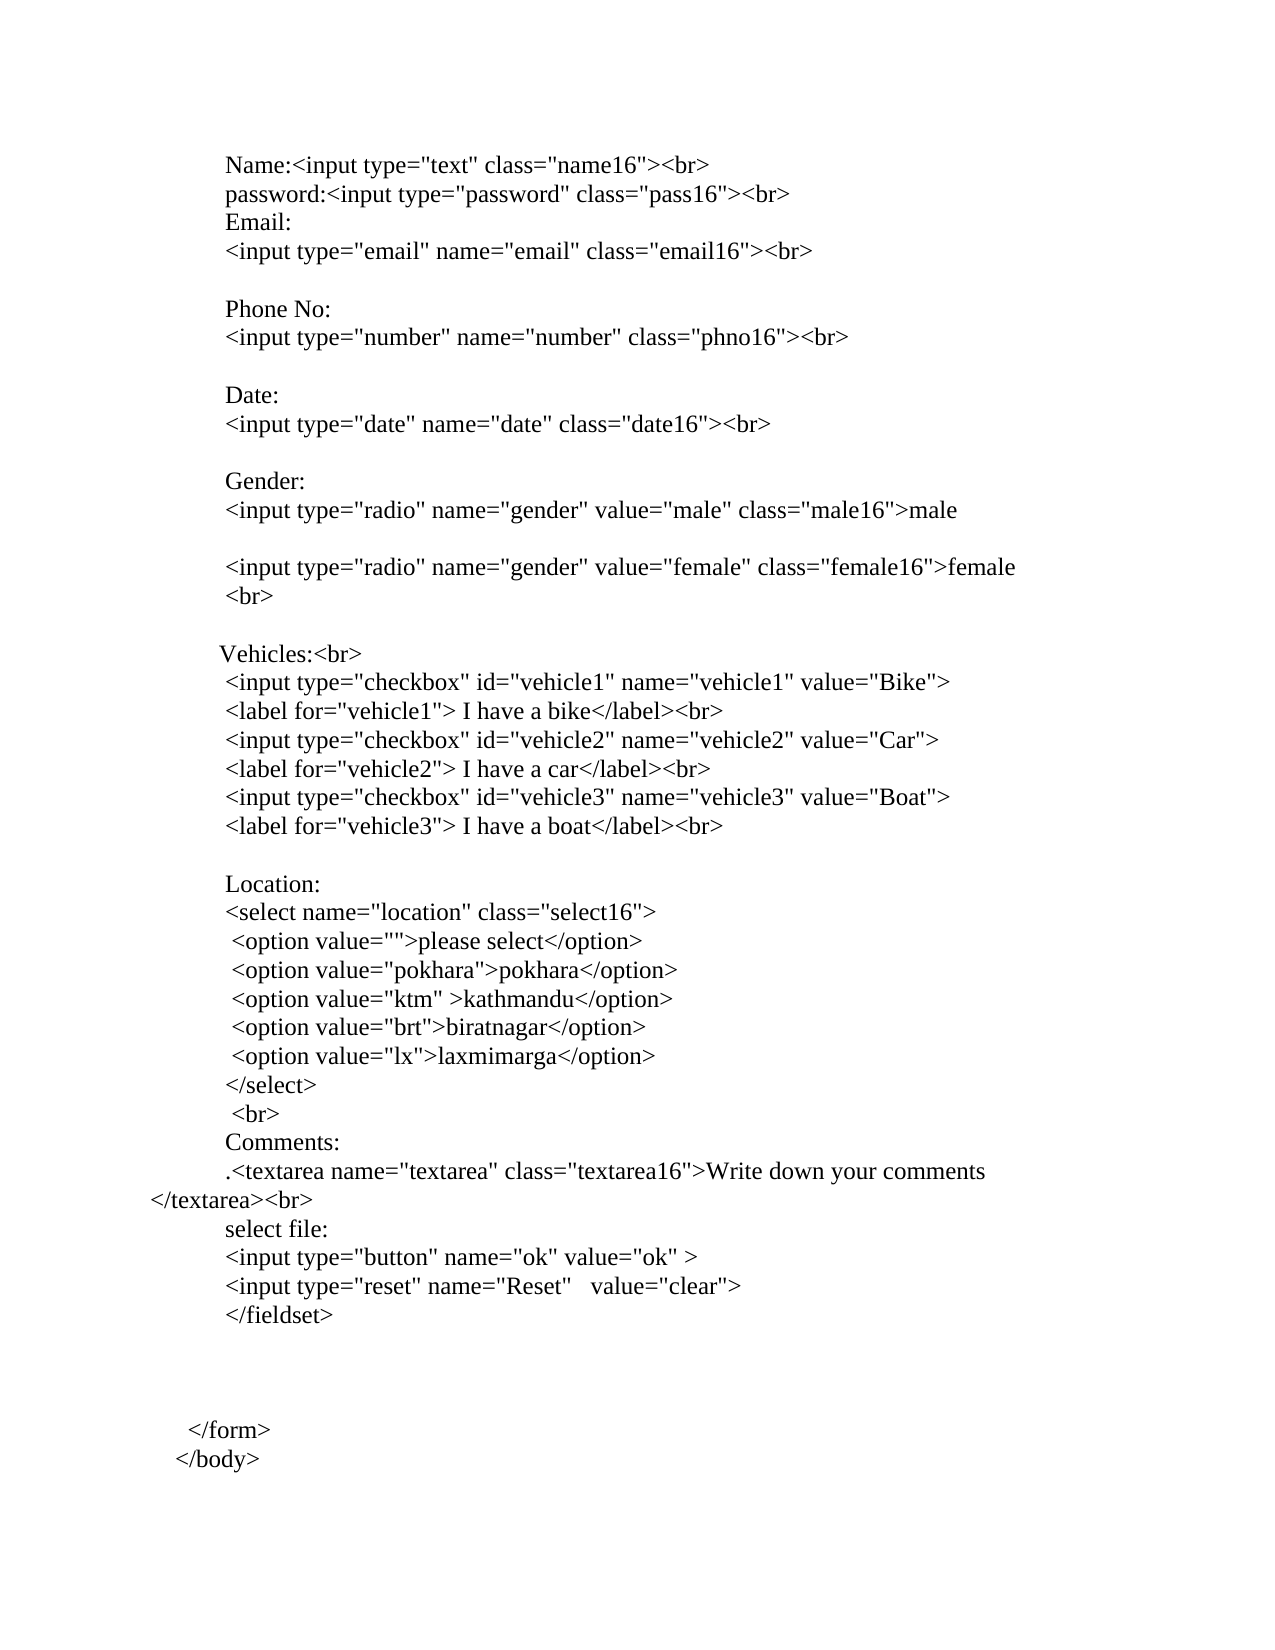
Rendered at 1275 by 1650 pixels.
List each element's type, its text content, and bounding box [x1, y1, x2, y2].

text <br> [150, 581, 1125, 610]
text <input type="number" name="number" class="phno16"><br> [150, 322, 1125, 351]
text Phone No: [150, 294, 1125, 322]
text Name:<input type="text" class="name16"><br> [150, 150, 1125, 179]
text <option value="pokhara">pokhara</option> [150, 955, 1125, 984]
text <label for="vehicle3"> I have a boat</label><br> [150, 811, 1125, 840]
text Date: [150, 380, 1125, 409]
text .<textarea name="textarea" class="textarea16">Write down your comments </textarea><br> [150, 1156, 1125, 1214]
text select file: [150, 1214, 1125, 1242]
text </form> [150, 1415, 1125, 1444]
text <input type="email" name="email" class="email16"><br> [150, 236, 1125, 265]
text <label for="vehicle1"> I have a bike</label><br> [150, 696, 1125, 725]
text Email: [150, 207, 1125, 236]
text <input type="radio" name="gender" value="male" class="male16">male [150, 495, 1125, 524]
text Comments: [150, 1127, 1125, 1156]
text </fieldset> [150, 1300, 1125, 1329]
text <input type="button" name="ok" value="ok" > [150, 1242, 1125, 1271]
text <input type="reset" name="Reset" value="clear"> [150, 1271, 1125, 1300]
text <option value="ktm" >kathmandu</option> [150, 984, 1125, 1012]
text <input type="radio" name="gender" value="female" class="female16">female [150, 552, 1125, 581]
text Vehicles:<br> [150, 639, 1125, 667]
text <option value="lx">laxmimarga</option> [150, 1041, 1125, 1070]
text <option value="brt">biratnagar</option> [150, 1012, 1125, 1041]
text password:<input type="password" class="pass16"><br> [150, 179, 1125, 207]
text <input type="date" name="date" class="date16"><br> [150, 409, 1125, 437]
text </select> [150, 1070, 1125, 1099]
text <br> [150, 1099, 1125, 1127]
text <input type="checkbox" id="vehicle1" name="vehicle1" value="Bike"> [150, 667, 1125, 696]
text </body> [150, 1444, 1125, 1472]
text Gender: [150, 466, 1125, 495]
text <input type="checkbox" id="vehicle3" name="vehicle3" value="Boat"> [150, 782, 1125, 811]
text <label for="vehicle2"> I have a car</label><br> [150, 754, 1125, 782]
text <input type="checkbox" id="vehicle2" name="vehicle2" value="Car"> [150, 725, 1125, 754]
text <select name="location" class="select16"> [150, 897, 1125, 926]
text <option value="">please select</option> [150, 926, 1125, 955]
text Location: [150, 869, 1125, 897]
